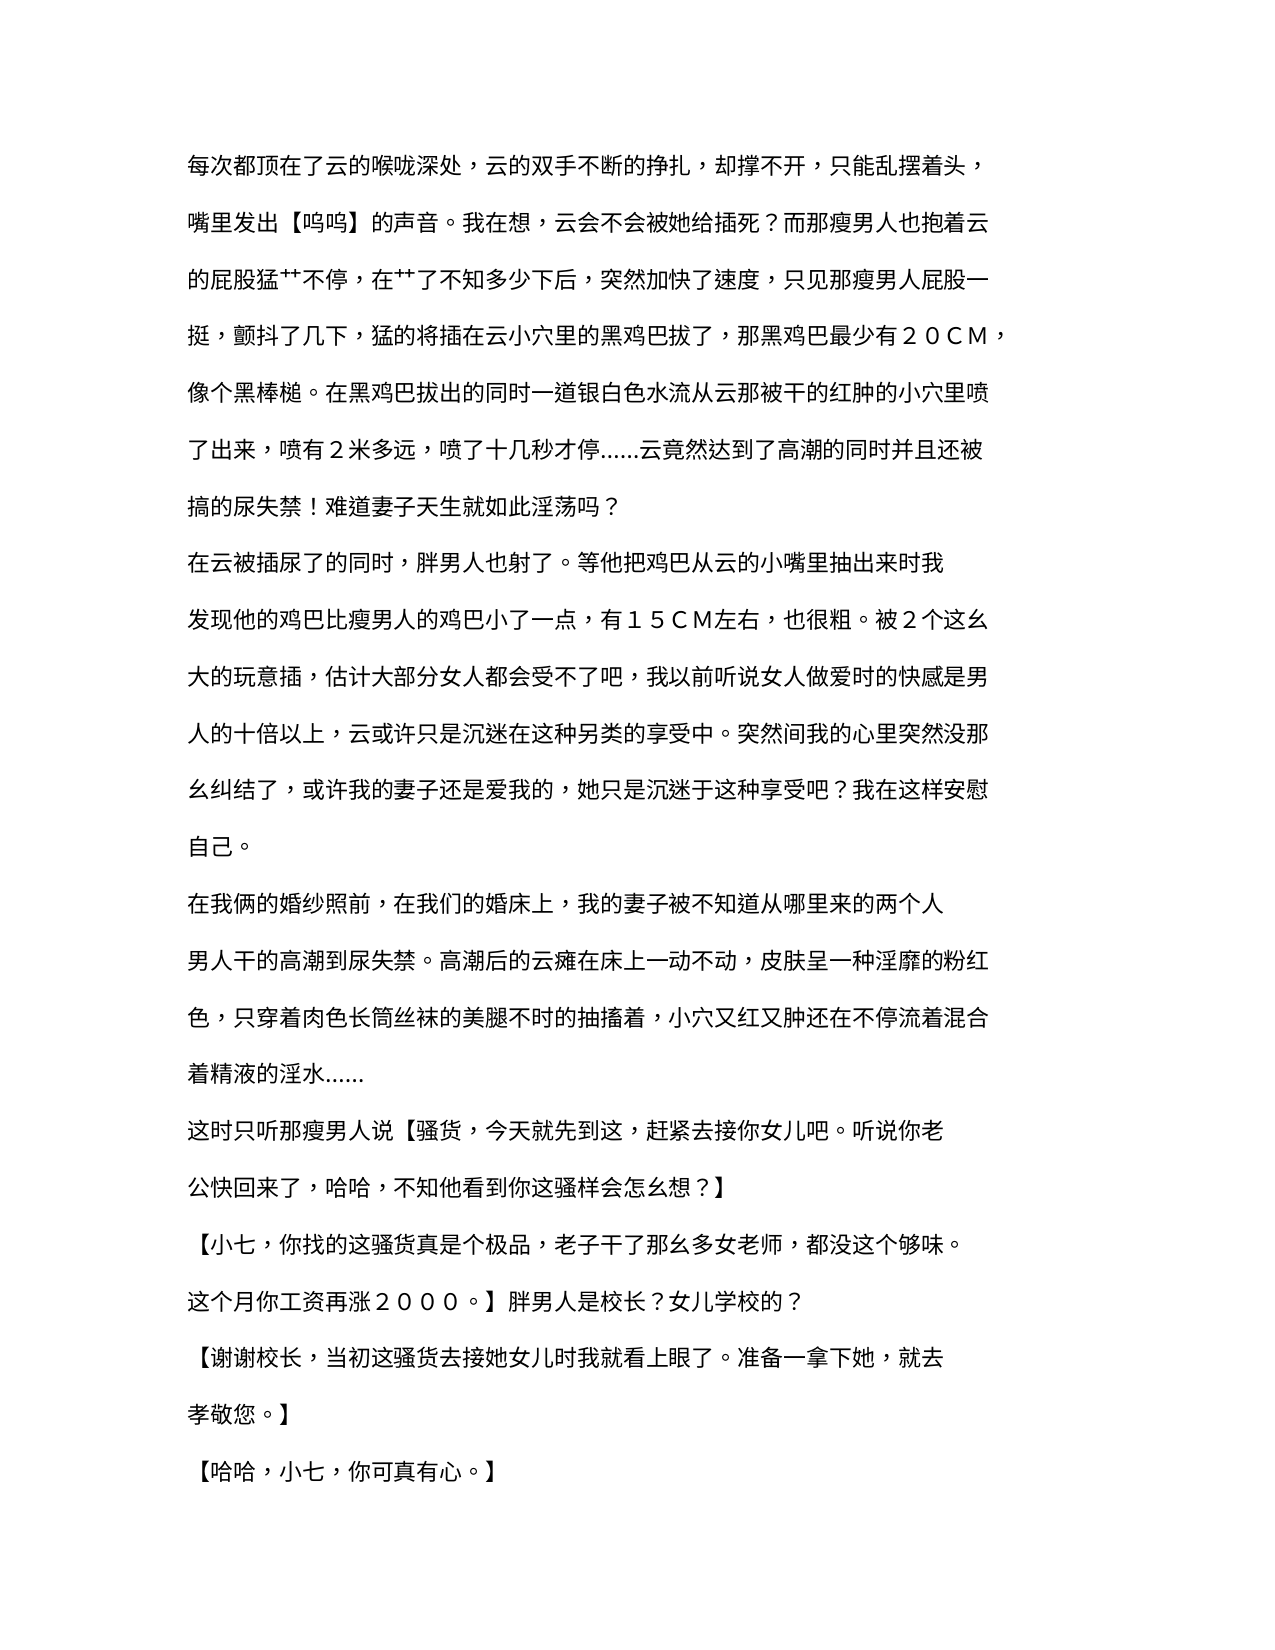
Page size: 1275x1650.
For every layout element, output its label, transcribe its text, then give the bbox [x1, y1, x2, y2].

text 幺纠结了，或许我的妻子还是爱我的，她只是沉迷于这种享受吧？我在这样安慰 [187, 774, 1087, 806]
text 色，只穿着肉色长筒丝袜的美腿不时的抽搐着，小穴又红又肿还在不停流着混合 [187, 1002, 1087, 1033]
text 这时只听那瘦男人说【骚货，今天就先到这，赶紧去接你女儿吧。听说你老 [187, 1115, 1087, 1146]
text 自己。 [187, 831, 1087, 862]
text 着精液的淫水…… [187, 1058, 1087, 1089]
text 发现他的鸡巴比瘦男人的鸡巴小了一点，有１５ＣＭ左右，也很粗。被２个这幺 [187, 604, 1087, 635]
text 搞的尿失禁！难道妻子天生就如此淫荡吗？ [187, 491, 1087, 522]
text 的屁股猛艹不停，在艹了不知多少下后，突然加快了速度，只见那瘦男人屁股一 [187, 263, 1087, 295]
text 这个月你工资再涨２０００。】胖男人是校长？女儿学校的？ [187, 1285, 1087, 1317]
text 在云被插尿了的同时，胖男人也射了。等他把鸡巴从云的小嘴里抽出来时我 [187, 547, 1087, 579]
text 【小七，你找的这骚货真是个极品，老子干了那幺多女老师，都没这个够味。 [187, 1229, 1087, 1260]
text 每次都顶在了云的喉咙深处，云的双手不断的挣扎，却撑不开，只能乱摆着头， [187, 150, 1087, 181]
text 人的十倍以上，云或许只是沉迷在这种另类的享受中。突然间我的心里突然没那 [187, 718, 1087, 749]
text 嘴里发出【呜呜】的声音。我在想，云会不会被她给插死？而那瘦男人也抱着云 [187, 207, 1087, 238]
text 【哈哈，小七，你可真有心。】 [187, 1456, 1087, 1487]
text 【谢谢校长，当初这骚货去接她女儿时我就看上眼了。准备一拿下她，就去 [187, 1342, 1087, 1373]
text 孝敬您。】 [187, 1399, 1087, 1430]
text 公快回来了，哈哈，不知他看到你这骚样会怎幺想？】 [187, 1172, 1087, 1203]
text 了出来，喷有２米多远，喷了十几秒才停……云竟然达到了高潮的同时并且还被 [187, 434, 1087, 465]
text 大的玩意插，估计大部分女人都会受不了吧，我以前听说女人做爱时的快感是男 [187, 661, 1087, 692]
text 像个黑棒槌。在黑鸡巴拔出的同时一道银白色水流从云那被干的红肿的小穴里喷 [187, 377, 1087, 408]
text 挺，颤抖了几下，猛的将插在云小穴里的黑鸡巴拔了，那黑鸡巴最少有２０ＣＭ， [187, 320, 1087, 352]
text 男人干的高潮到尿失禁。高潮后的云瘫在床上一动不动，皮肤呈一种淫靡的粉红 [187, 945, 1087, 976]
text 在我俩的婚纱照前，在我们的婚床上，我的妻子被不知道从哪里来的两个人 [187, 888, 1087, 919]
